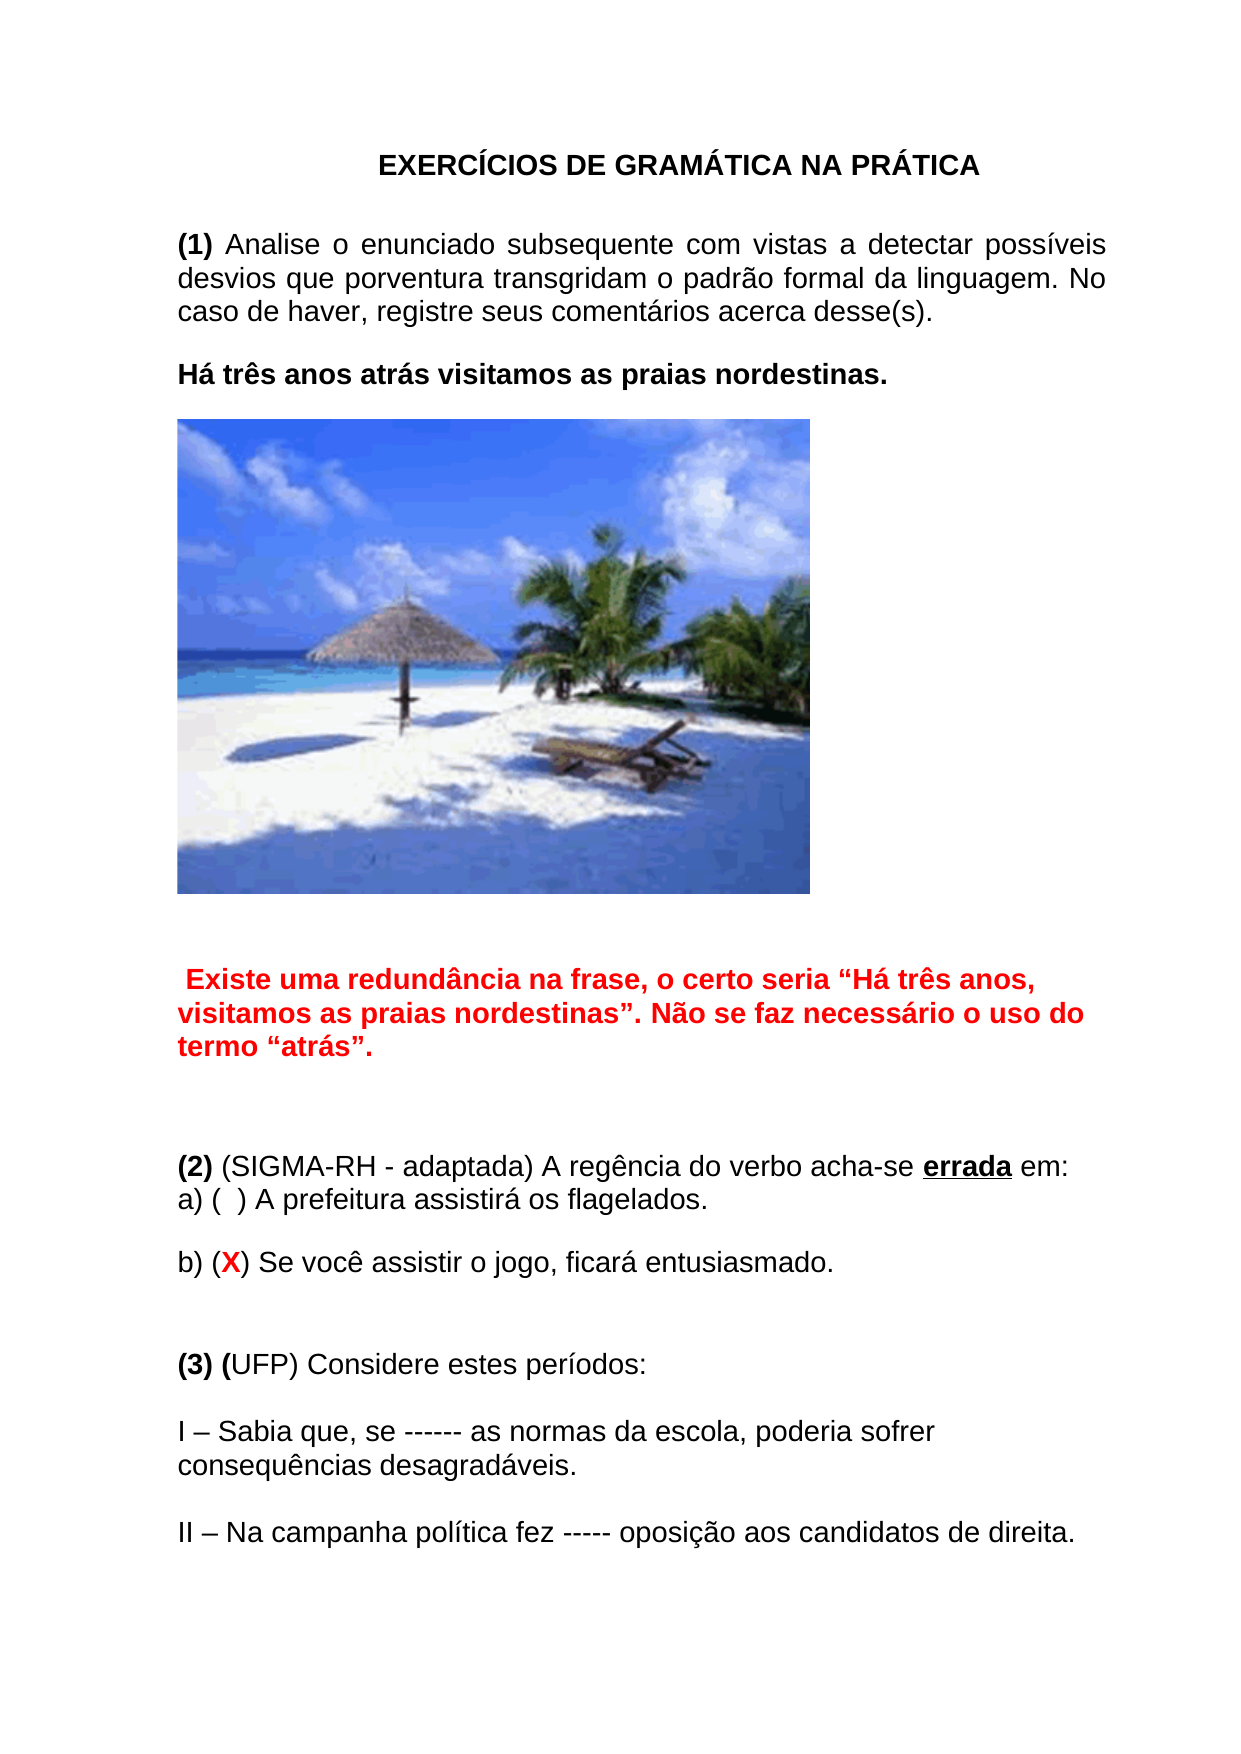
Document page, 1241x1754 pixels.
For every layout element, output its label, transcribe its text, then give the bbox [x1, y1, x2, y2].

text b) (X) Se você assistir o jogo, ficará entusiasmado. [177, 1245, 1107, 1278]
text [177, 1347, 1107, 1582]
text EXERCÍCIOS DE GRAMÁTICA NA PRÁTICA [177, 148, 1107, 181]
text Existe uma redundância na frase, o certo seria “Há três anos, visitamos as praias nordestinas”. Não se faz necessário o uso do termo “atrás”. [177, 962, 1107, 1063]
text a) ( ) A prefeitura assistirá os flagelados. [177, 1182, 1107, 1216]
text Há três anos atrás visitamos as praias nordestinas. [177, 357, 1107, 391]
picture [177, 419, 810, 894]
text (1) Analise o enunciado subsequente com vistas a detectar possíveis desvios que porventura transgridam o padrão formal da linguagem. No caso de haver, registre seus comentários acerca desse(s). [177, 227, 1107, 328]
text (2) (SIGMA-RH - adaptada) A regência do verbo acha-se errada em: [177, 1148, 1107, 1182]
